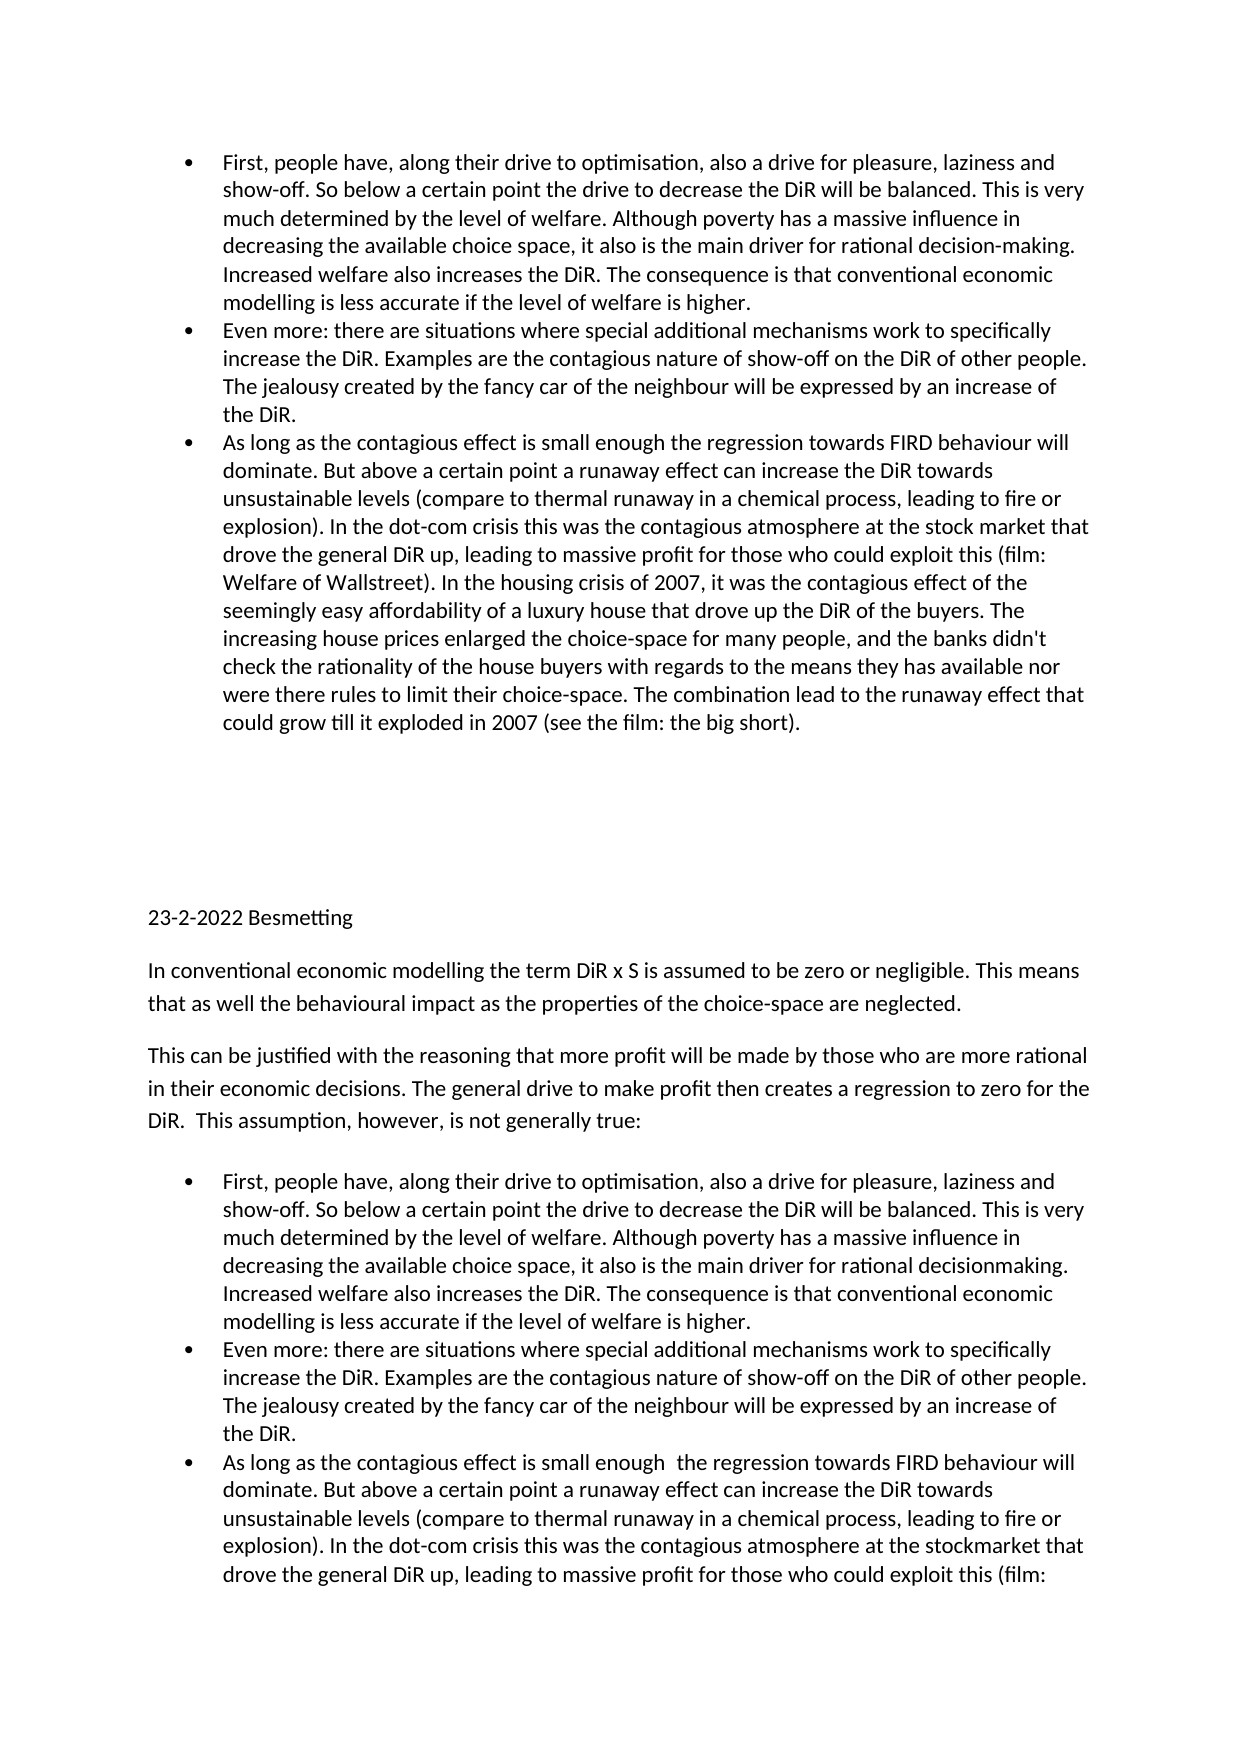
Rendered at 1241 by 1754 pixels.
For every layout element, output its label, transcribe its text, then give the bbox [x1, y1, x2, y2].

list Even more: there are situations where special additional mechanisms work to specifically increase the DiR. Examples are the contagious nature of show-off on the DiR of other people. The jealousy created by the fancy car of the neighbour will be expressed by an increase of the DiR. [185, 316, 1093, 428]
text In conventional economic modelling the term DiR x S is assumed to be zero or negligible. This means that as well the behavioural impact as the properties of the choice-space are neglected. [148, 956, 1093, 1017]
text This can be justified with the reasoning that more profit will be made by those who are more rational in their economic decisions. The general drive to make profit then creates a regression to zero for the DiR. This assumption, however, is not generally true: [148, 1042, 1093, 1134]
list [185, 1448, 1093, 1588]
list First, people have, along their drive to optimisation, also a drive for pleasure, laziness and show-off. So below a certain point the drive to decrease the DiR will be balanced. This is very much determined by the level of welfare. Although poverty has a massive influence in decreasing the available choice space, it also is the main driver for rational decisionmaking. Increased welfare also increases the DiR. The consequence is that conventional economic modelling is less accurate if the level of welfare is higher. [185, 1167, 1093, 1336]
list Even more: there are situations where special additional mechanisms work to specifically increase the DiR. Examples are the contagious nature of show-off on the DiR of other people. The jealousy created by the fancy car of the neighbour will be expressed by an increase of the DiR. [185, 1336, 1093, 1448]
list As long as the contagious effect is small enough the regression towards FIRD behaviour will dominate. But above a certain point a runaway effect can increase the DiR towards unsustainable levels (compare to thermal runaway in a chemical process, leading to fire or explosion). In the dot-com crisis this was the contagious atmosphere at the stock market that drove the general DiR up, leading to massive profit for those who could exploit this (film: Welfare of Wallstreet). In the housing crisis of 2007, it was the contagious effect of the seemingly easy affordability of a luxury house that drove up the DiR of the buyers. The increasing house prices enlarged the choice-space for many people, and the banks didn't check the rationality of the house buyers with regards to the means they has available nor were there rules to limit their choice-space. The combination lead to the runaway effect that could grow till it exploded in 2007 (see the film: the big short). [185, 428, 1093, 736]
list First, people have, along their drive to optimisation, also a drive for pleasure, laziness and show-off. So below a certain point the drive to decrease the DiR will be balanced. This is very much determined by the level of welfare. Although poverty has a massive influence in decreasing the available choice space, it also is the main driver for rational decision-making. Increased welfare also increases the DiR. The consequence is that conventional economic modelling is less accurate if the level of welfare is higher. [185, 148, 1093, 316]
text 23-2-2022 Besmetting [148, 903, 1093, 931]
